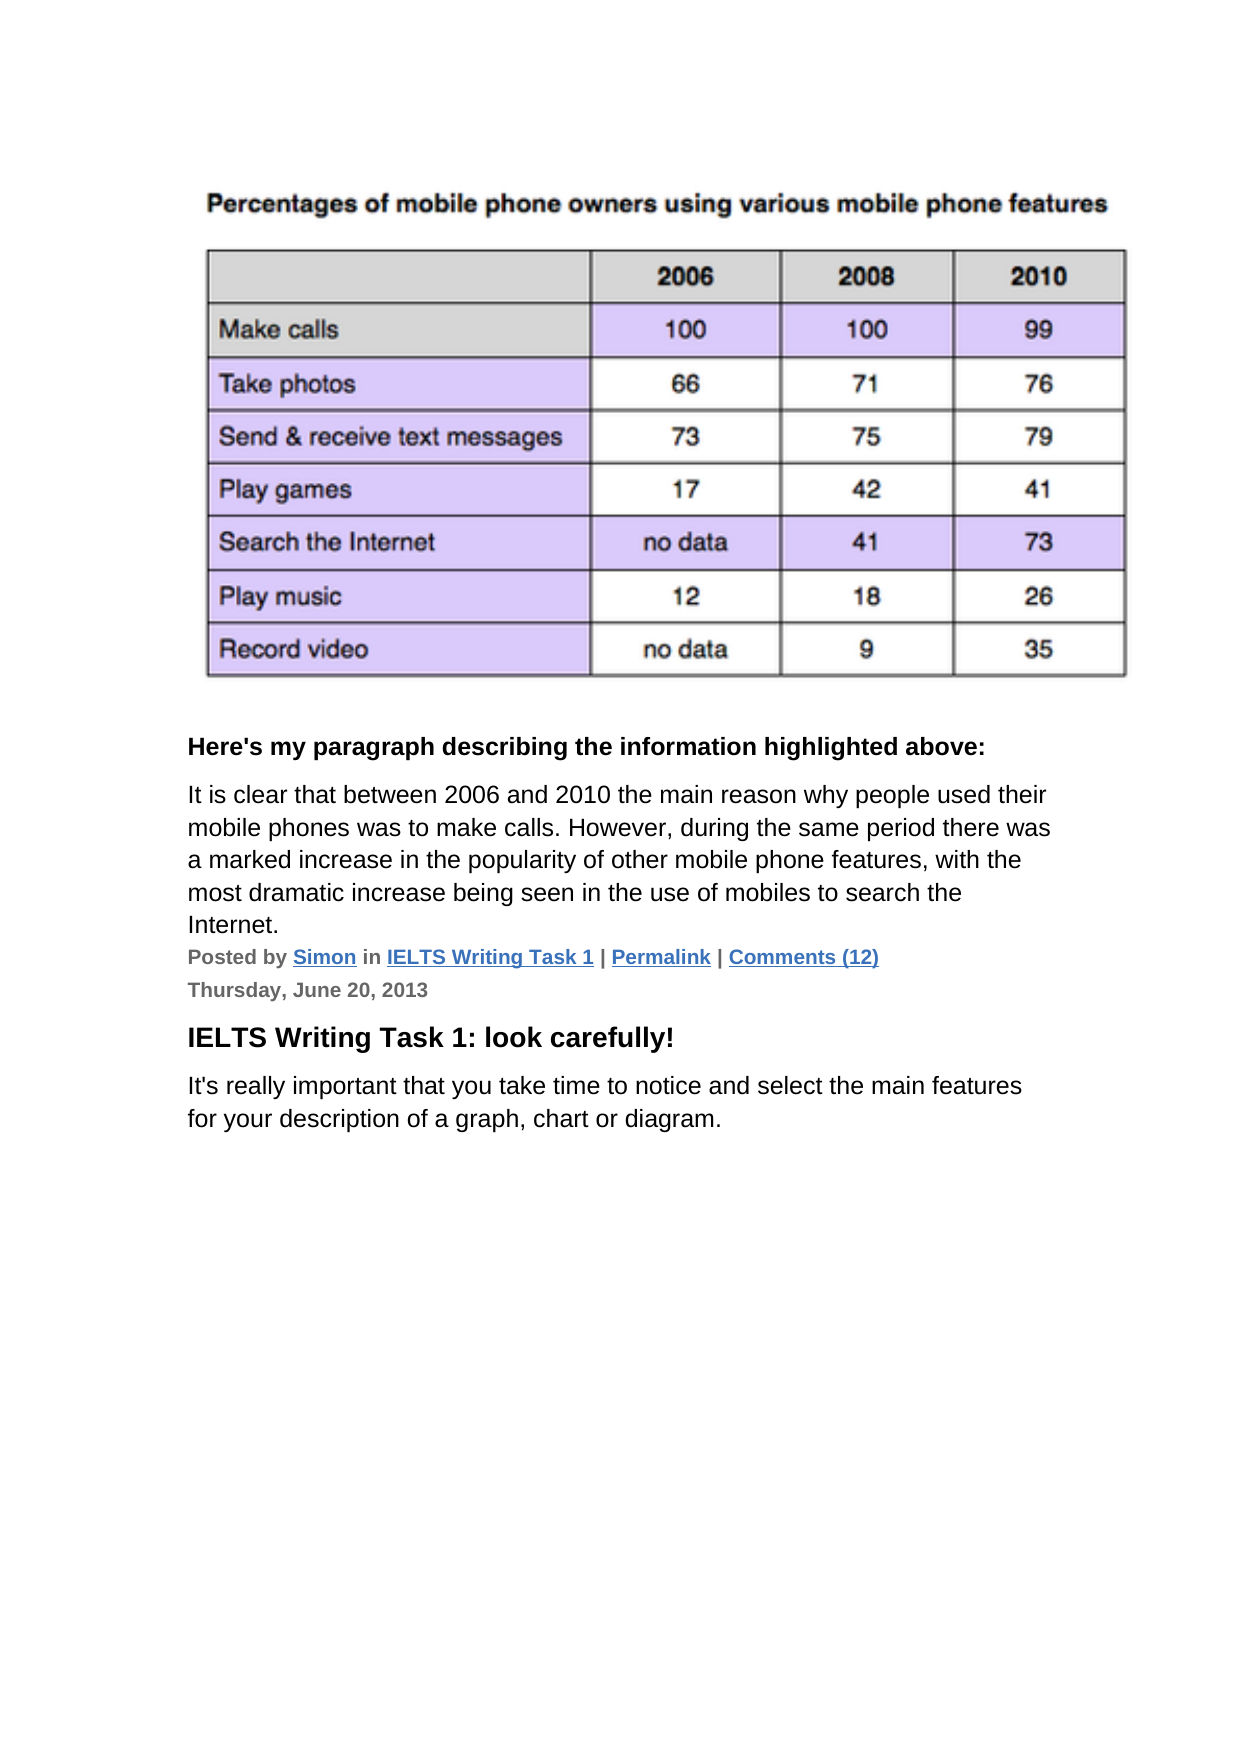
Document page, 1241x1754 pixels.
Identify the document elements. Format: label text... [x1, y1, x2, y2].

picture [187, 177, 1230, 699]
text It is clear that between 2006 and 2010 the main reason why people used their mobile phones was to make calls. However, during the same period there was a marked increase in the popularity of other mobile phone features, with the most dramatic increase being seen in the use of mobiles to search the Internet. [187, 778, 1053, 941]
text Thursday, June 20, 2013 [187, 973, 1053, 1006]
text Posted by Simon in IELTS Writing Task 1 | Permalink | Comments (12) [187, 941, 1053, 973]
text It's really important that you take time to notice and select the main features for your description of a graph, chart or diagram. [187, 1069, 1053, 1134]
text IELTS Writing Task 1: look carefully! [187, 1021, 1053, 1054]
text Here's my paragraph describing the information highlighted above: [187, 730, 1053, 763]
